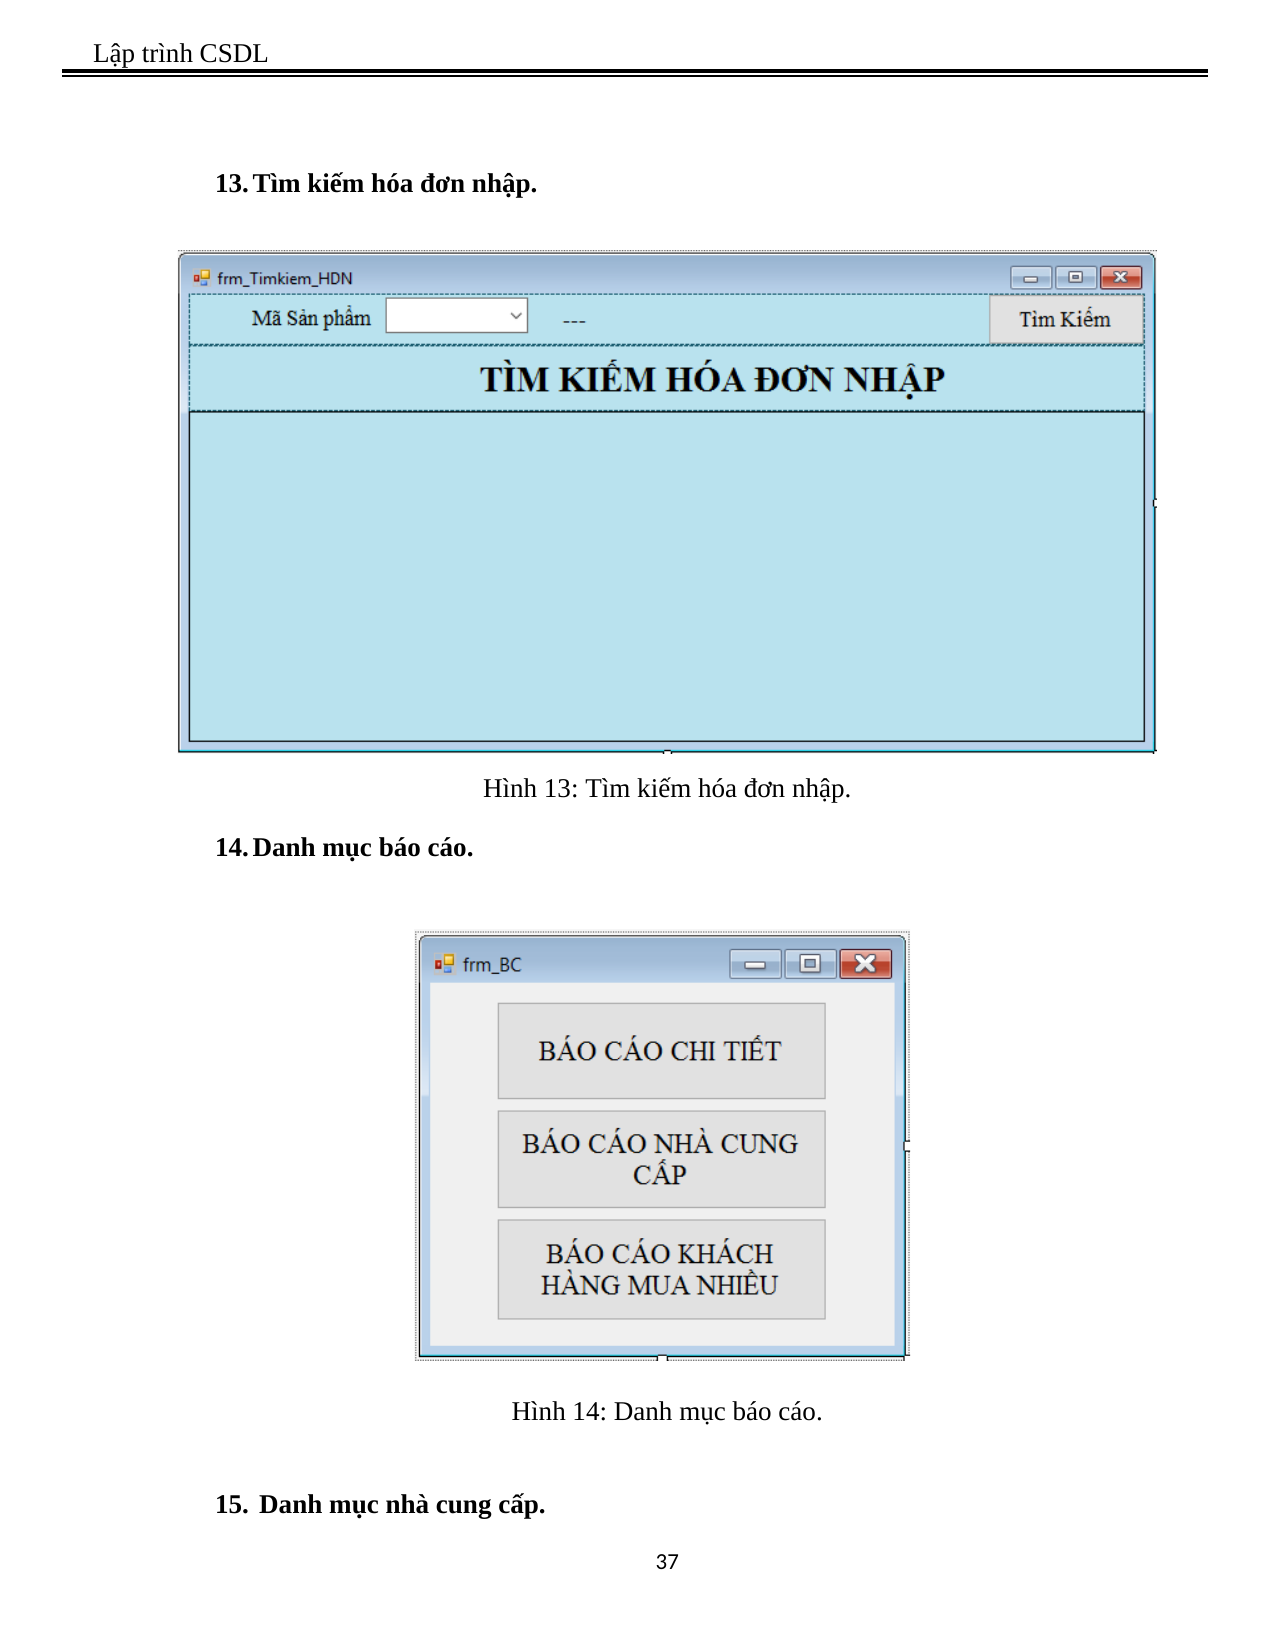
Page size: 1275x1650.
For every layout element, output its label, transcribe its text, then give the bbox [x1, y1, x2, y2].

subtitle Danh mục báo cáo. [215, 832, 1157, 863]
list Danh mục nhà cung cấp. [215, 1488, 1157, 1519]
picture [177, 250, 1157, 754]
picture [414, 929, 911, 1361]
text Hình 13: Tìm kiếm hóa đơn nhập. [177, 772, 1157, 803]
subtitle Tìm kiếm hóa đơn nhập. [215, 167, 1157, 198]
